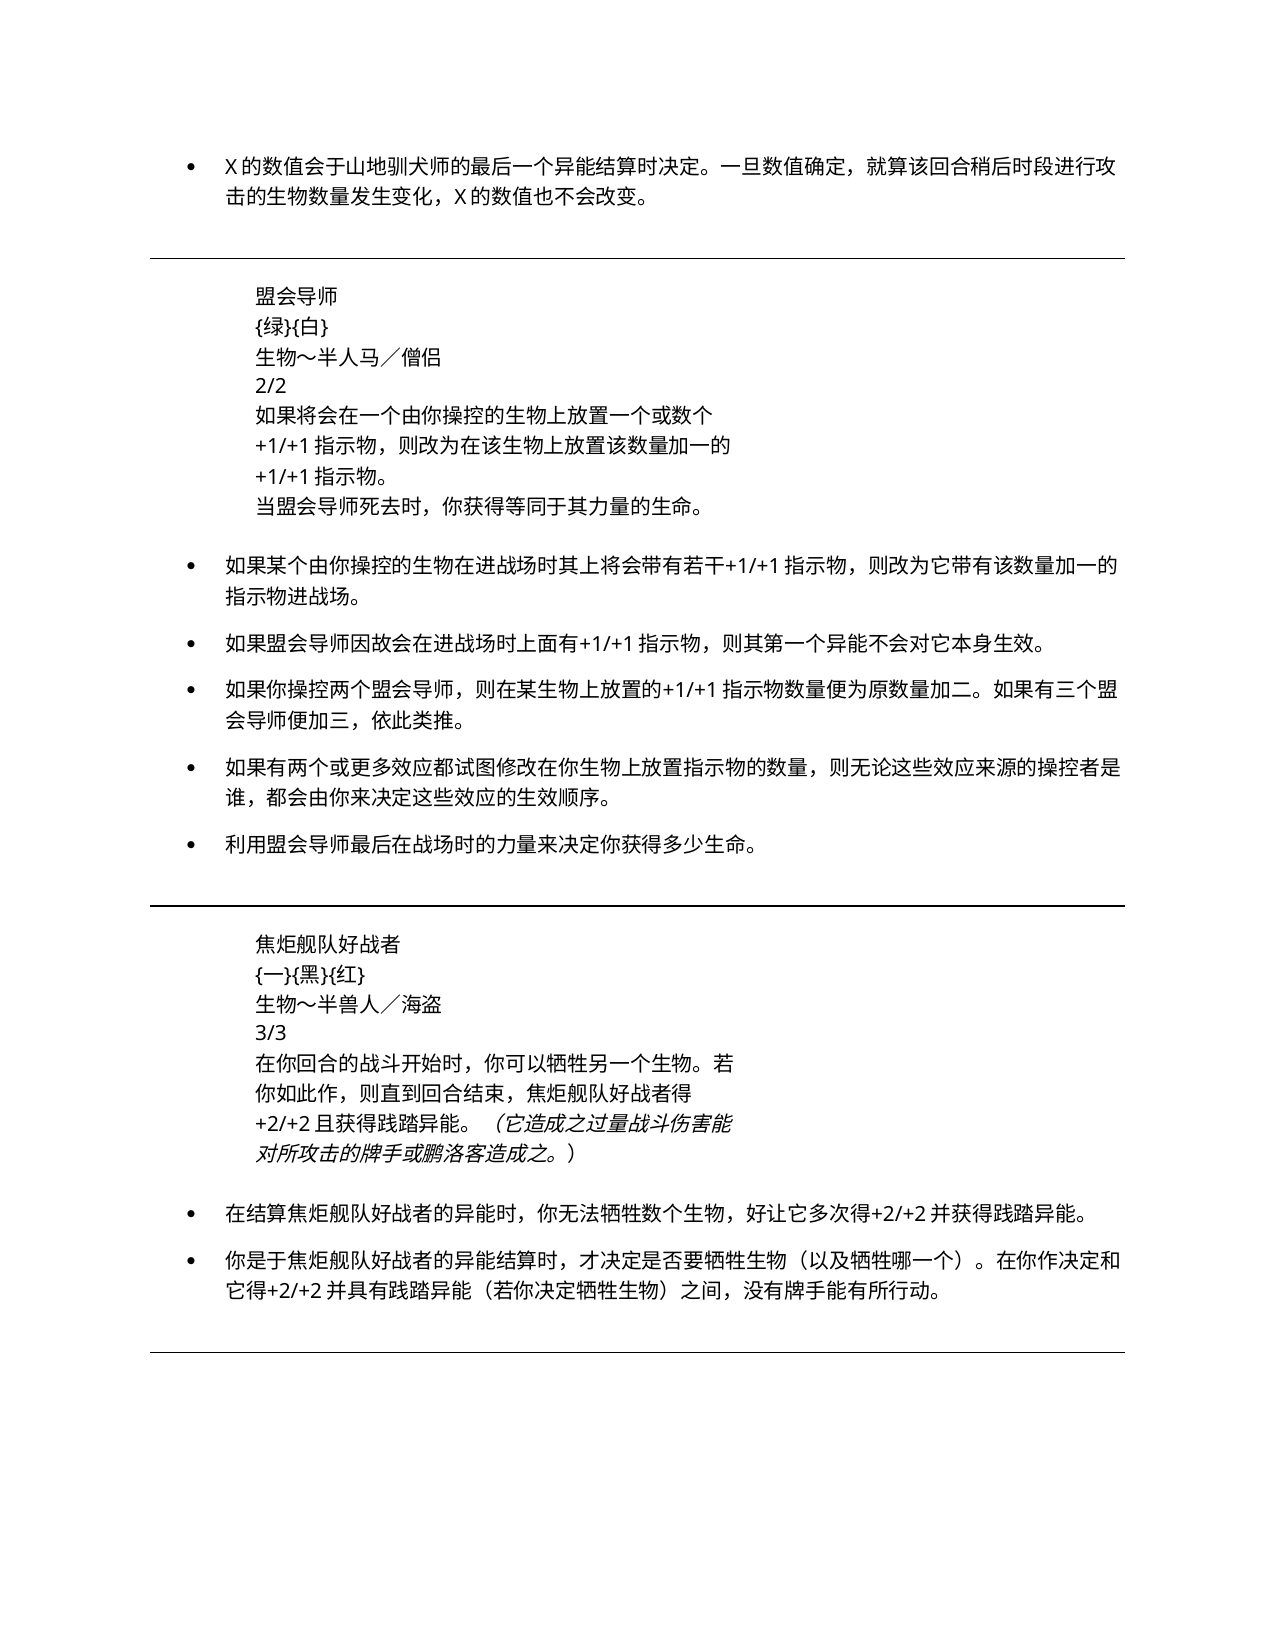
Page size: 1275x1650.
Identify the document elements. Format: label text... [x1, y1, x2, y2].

list 如果某个由你操控的生物在进战场时其上将会带有若干+1/+1指示物，则改为它带有该数量加一的指示物进战场。 [187, 549, 1125, 610]
list 如果有两个或更多效应都试图修改在你生物上放置指示物的数量，则无论这些效应来源的操控者是谁，都会由你来决定这些效应的生效顺序。 [187, 751, 1125, 811]
list X的数值会于山地驯犬师的最后一个异能结算时决定。一旦数值确定，就算该回合稍后时段进行攻击的生物数量发生变化，X的数值也不会改变。 [187, 150, 1125, 211]
list 如果你操控两个盟会导师，则在某生物上放置的+1/+1指示物数量便为原数量加二。如果有三个盟会导师便加三，依此类推。 [187, 674, 1125, 734]
text 焦炬舰队好战者 {一}{黑}{红} 生物～半兽人／海盗 3/3 在你回合的战斗开始时，你可以牺牲另一个生物。若你如此作，则直到回合结束，焦炬舰队好战者得+2/+2且获得践踏异能。（它造成之过量战斗伤害能对所攻击的牌手或鹏洛客造成之。） [255, 928, 735, 1168]
list 利用盟会导师最后在战场时的力量来决定你获得多少生命。 [187, 828, 1125, 858]
text 盟会导师 {绿}{白} 生物～半人马／僧侣 2/2 如果将会在一个由你操控的生物上放置一个或数个+1/+1指示物，则改为在该生物上放置该数量加一的+1/+1指示物。 当盟会导师死去时，你获得等同于其力量的生命。 [255, 280, 735, 520]
list 在结算焦炬舰队好战者的异能时，你无法牺牲数个生物，好让它多次得+2/+2并获得践踏异能。 [187, 1197, 1125, 1227]
list 你是于焦炬舰队好战者的异能结算时，才决定是否要牺牲生物（以及牺牲哪一个）。在你作决定和它得+2/+2并具有践踏异能（若你决定牺牲生物）之间，没有牌手能有所行动。 [187, 1244, 1125, 1305]
list 如果盟会导师因故会在进战场时上面有+1/+1指示物，则其第一个异能不会对它本身生效。 [187, 627, 1125, 657]
